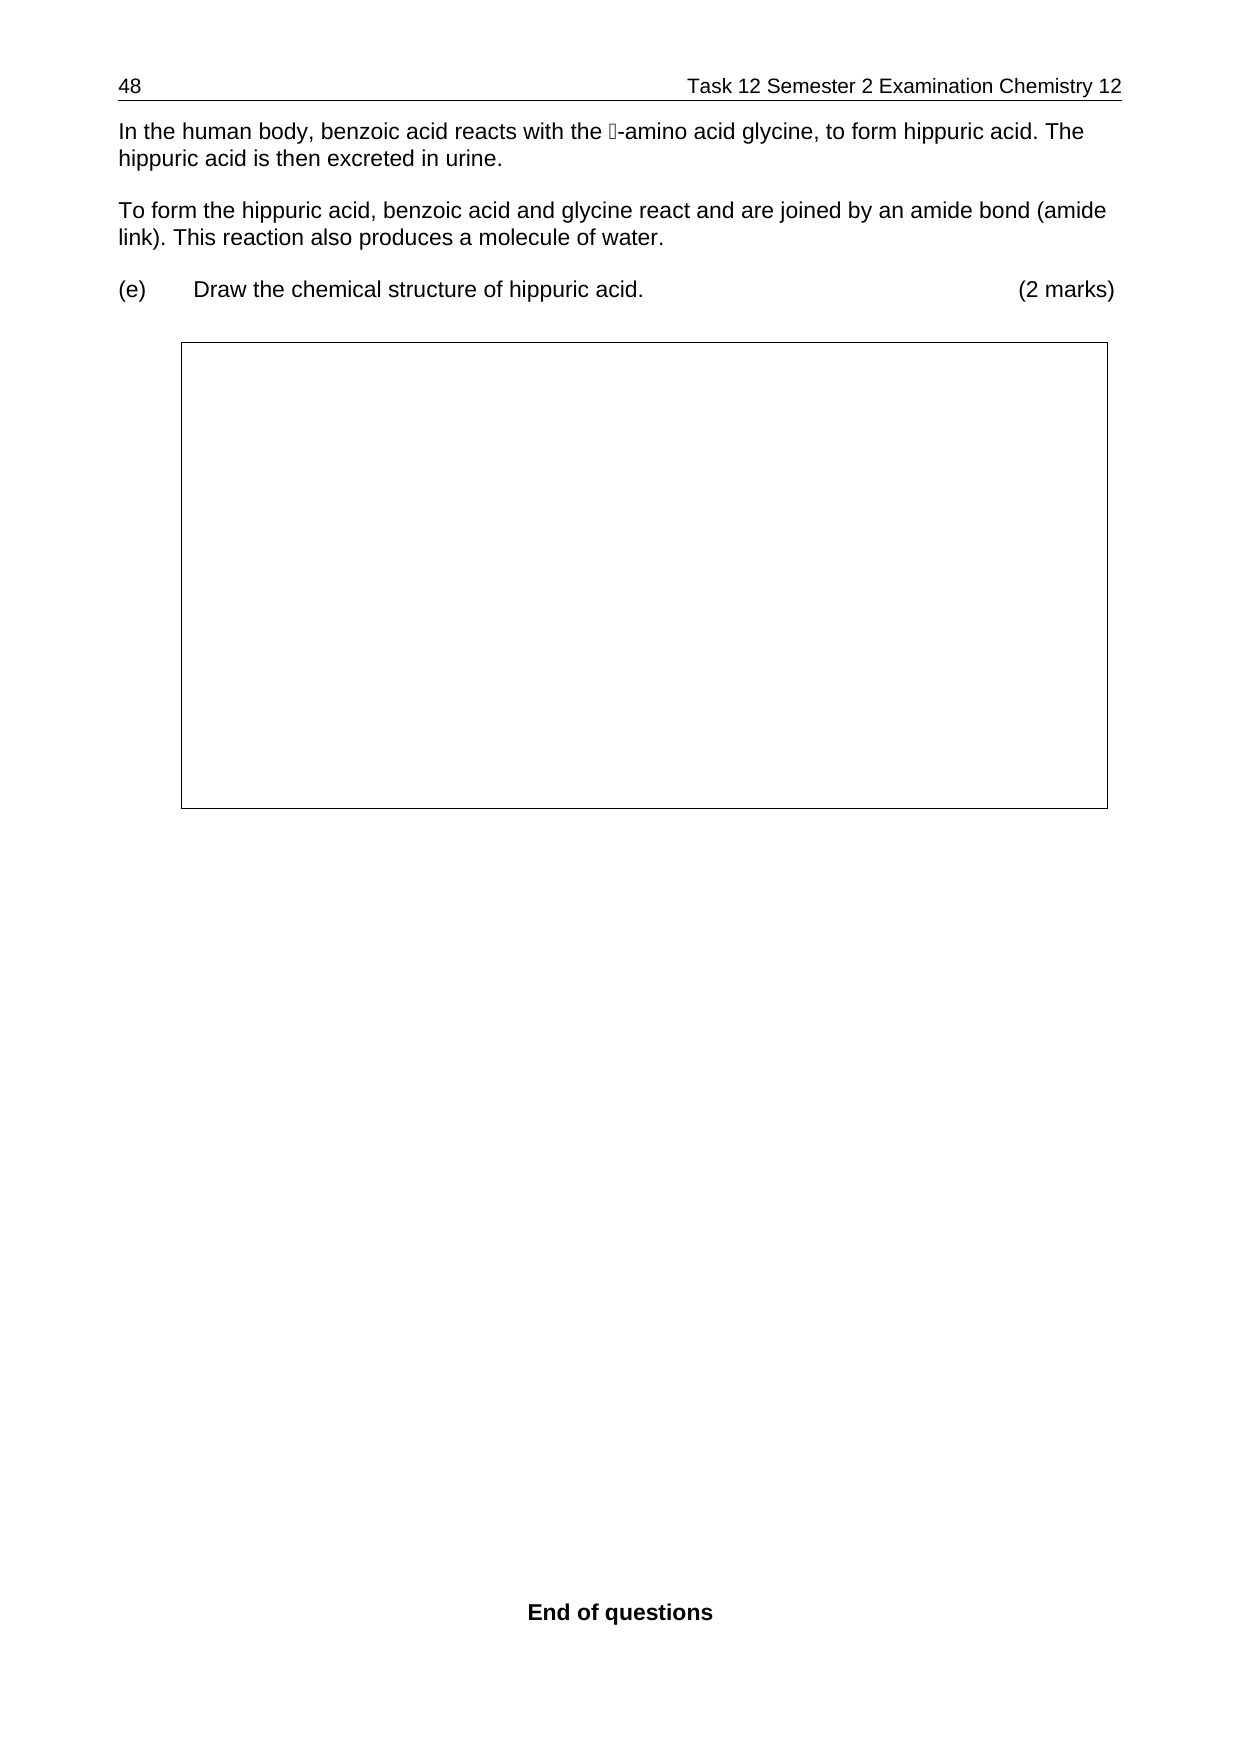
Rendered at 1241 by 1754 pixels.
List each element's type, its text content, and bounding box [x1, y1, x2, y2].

table_header [182, 343, 1107, 808]
text To form the hippuric acid, benzoic acid and glycine react and are joined by an amide bond (amide link). This reaction also produces a molecule of water. [118, 197, 1122, 250]
text (e) Draw the chemical structure of hippuric acid. (2 marks) [118, 276, 1122, 303]
text End of questions [118, 1599, 1122, 1626]
text In the human body, benzoic acid reacts with the -amino acid glycine, to form hippuric acid. The hippuric acid is then excreted in urine. [118, 118, 1122, 171]
